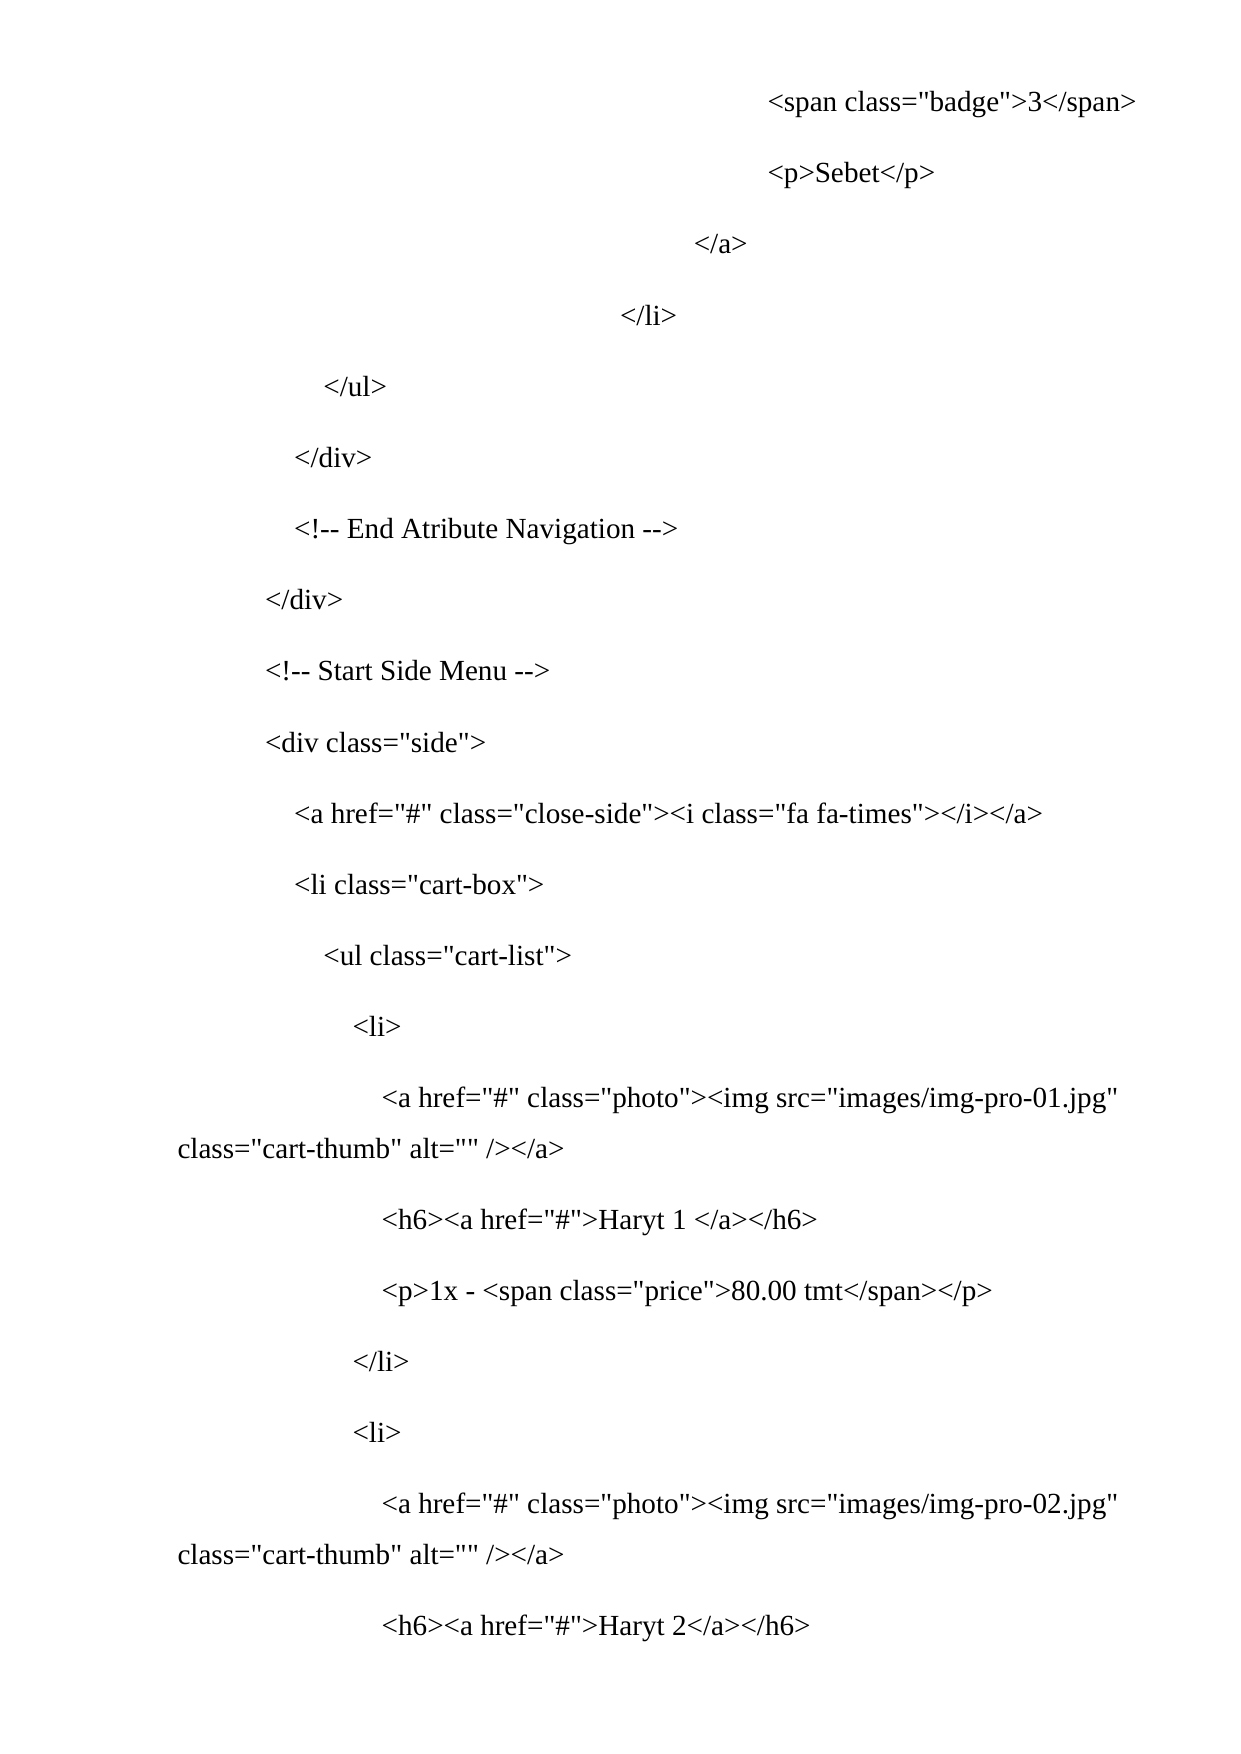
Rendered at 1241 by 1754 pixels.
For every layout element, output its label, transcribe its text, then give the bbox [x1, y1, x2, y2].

text <p>1x - <span class="price">80.00 tmt</span></p> [177, 1273, 1152, 1307]
text <!-- End Atribute Navigation --> [177, 511, 1152, 545]
text <h6><a href="#">Haryt 2</a></h6> [177, 1608, 1152, 1641]
text <li class="cart-box"> [177, 867, 1152, 901]
text <p>Sebet</p> [177, 156, 1152, 189]
text <span class="badge">3</span> [177, 84, 1152, 118]
text </li> [177, 298, 1152, 331]
text <!-- Start Side Menu --> [177, 653, 1152, 687]
text </div> [177, 582, 1152, 616]
text <a href="#" class="photo"><img src="images/img-pro-02.jpg" class="cart-thumb" alt="" /></a> [177, 1486, 1152, 1570]
text <div class="side"> [177, 725, 1152, 758]
text <a href="#" class="close-side"><i class="fa fa-times"></i></a> [177, 796, 1152, 829]
text </ul> [177, 369, 1152, 402]
text <li> [177, 1415, 1152, 1449]
text <a href="#" class="photo"><img src="images/img-pro-01.jpg" class="cart-thumb" alt="" /></a> [177, 1080, 1152, 1164]
text </li> [177, 1344, 1152, 1378]
text </a> [177, 227, 1152, 260]
text <h6><a href="#">Haryt 1 </a></h6> [177, 1202, 1152, 1235]
text <ul class="cart-list"> [177, 938, 1152, 972]
text <li> [177, 1009, 1152, 1043]
text </div> [177, 440, 1152, 474]
